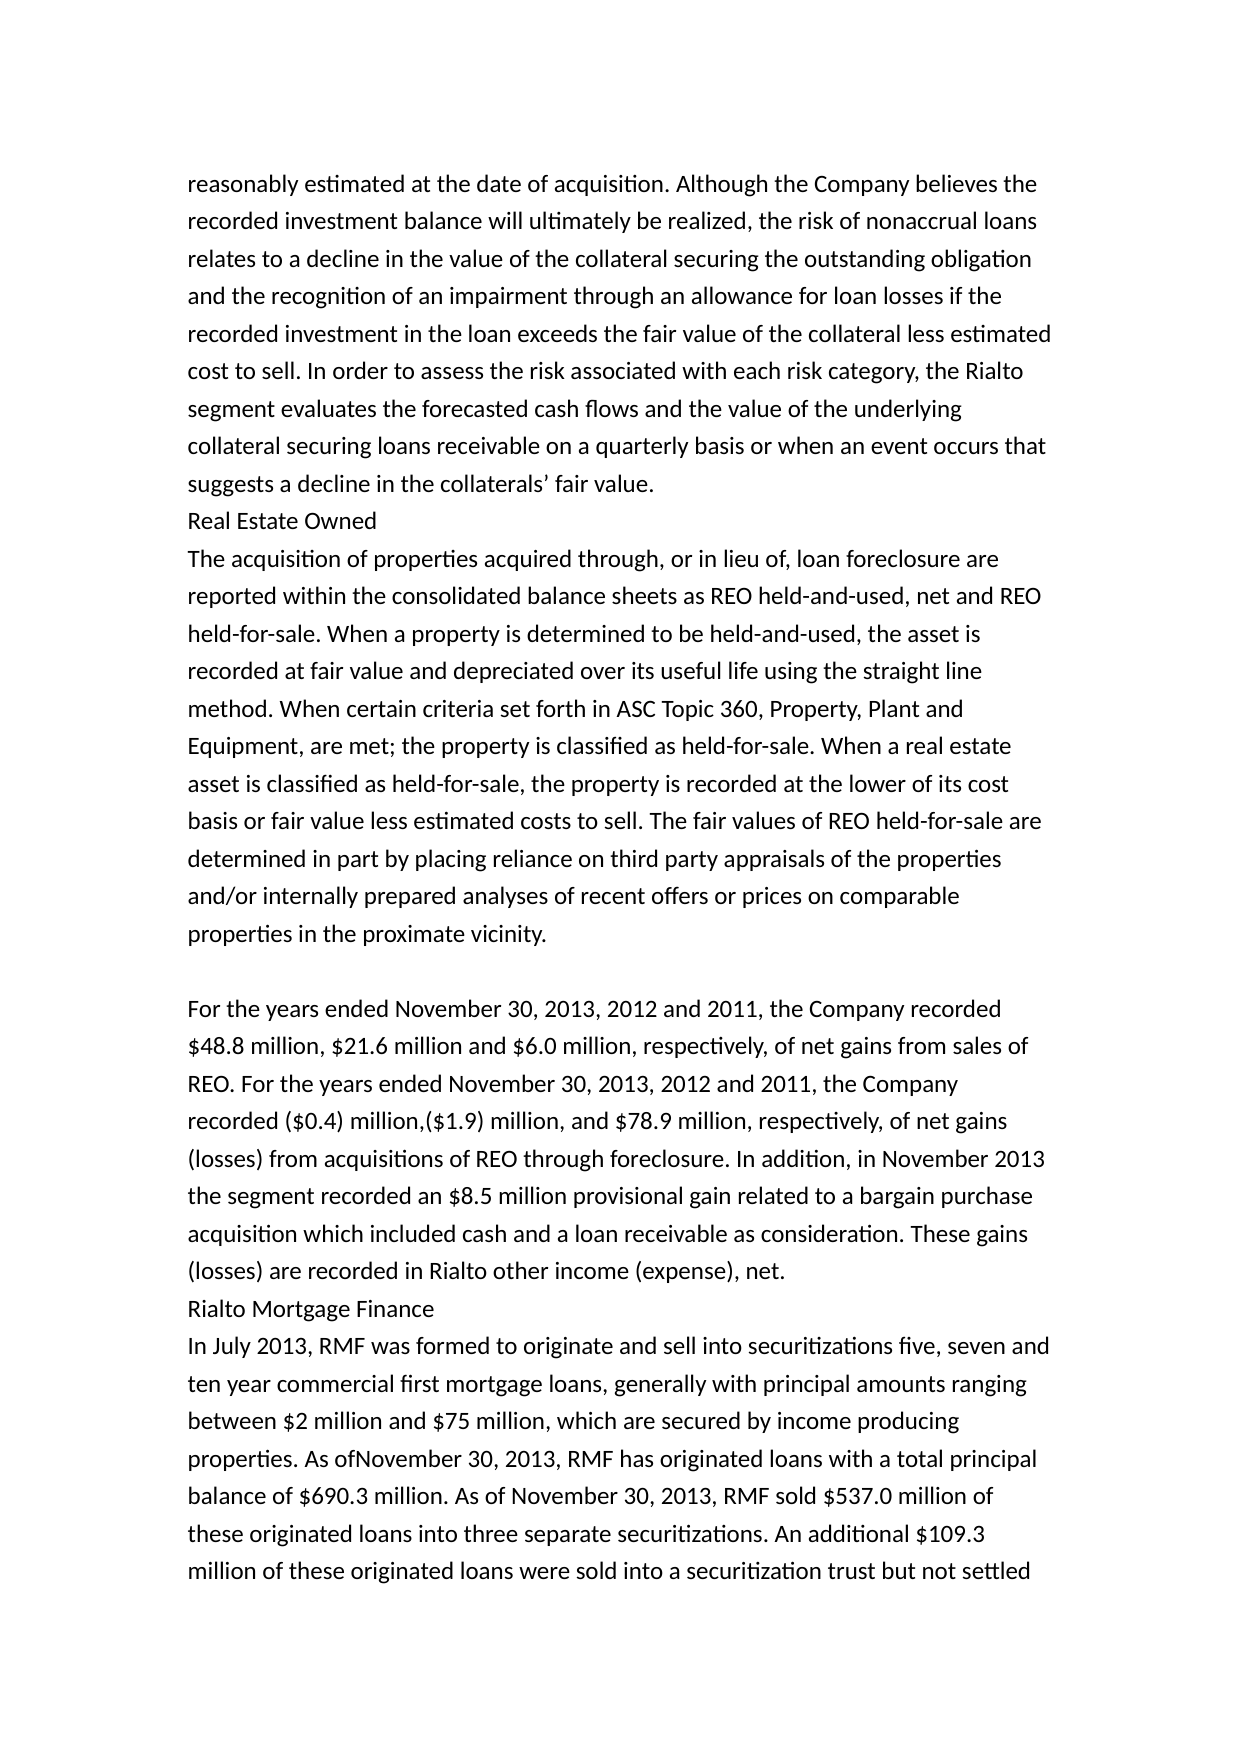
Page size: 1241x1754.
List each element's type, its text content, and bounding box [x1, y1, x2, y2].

text Real Estate Owned [187, 502, 1053, 539]
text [187, 164, 1053, 502]
text The acquisition of properties acquired through, or in lieu of, loan foreclosure are reported within the consolidated balance sheets as REO held-and-used, net and REO held-for-sale. When a property is determined to be held-and-used, the asset is recorded at fair value and depreciated over its useful life using the straight line method. When certain criteria set forth in ASC Topic 360, Property, Plant and Equipment, are met; the property is classified as held-for-sale. When a real estate asset is classified as held-for-sale, the property is recorded at the lower of its cost basis or fair value less estimated costs to sell. The fair values of REO held-for-sale are determined in part by placing reliance on third party appraisals of the properties and/or internally prepared analyses of recent offers or prices on comparable properties in the proximate vicinity. [187, 539, 1053, 952]
text For the years ended November 30, 2013, 2012 and 2011, the Company recorded $48.8 million, $21.6 million and $6.0 million, respectively, of net gains from sales of REO. For the years ended November 30, 2013, 2012 and 2011, the Company recorded ($0.4) million,($1.9) million, and $78.9 million, respectively, of net gains (losses) from acquisitions of REO through foreclosure. In addition, in November 2013 the segment recorded an $8.5 million provisional gain related to a bargain purchase acquisition which included cash and a loan receivable as consideration. These gains (losses) are recorded in Rialto other income (expense), net. [187, 989, 1053, 1289]
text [187, 1327, 1053, 1589]
text Rialto Mortgage Finance [187, 1289, 1053, 1327]
